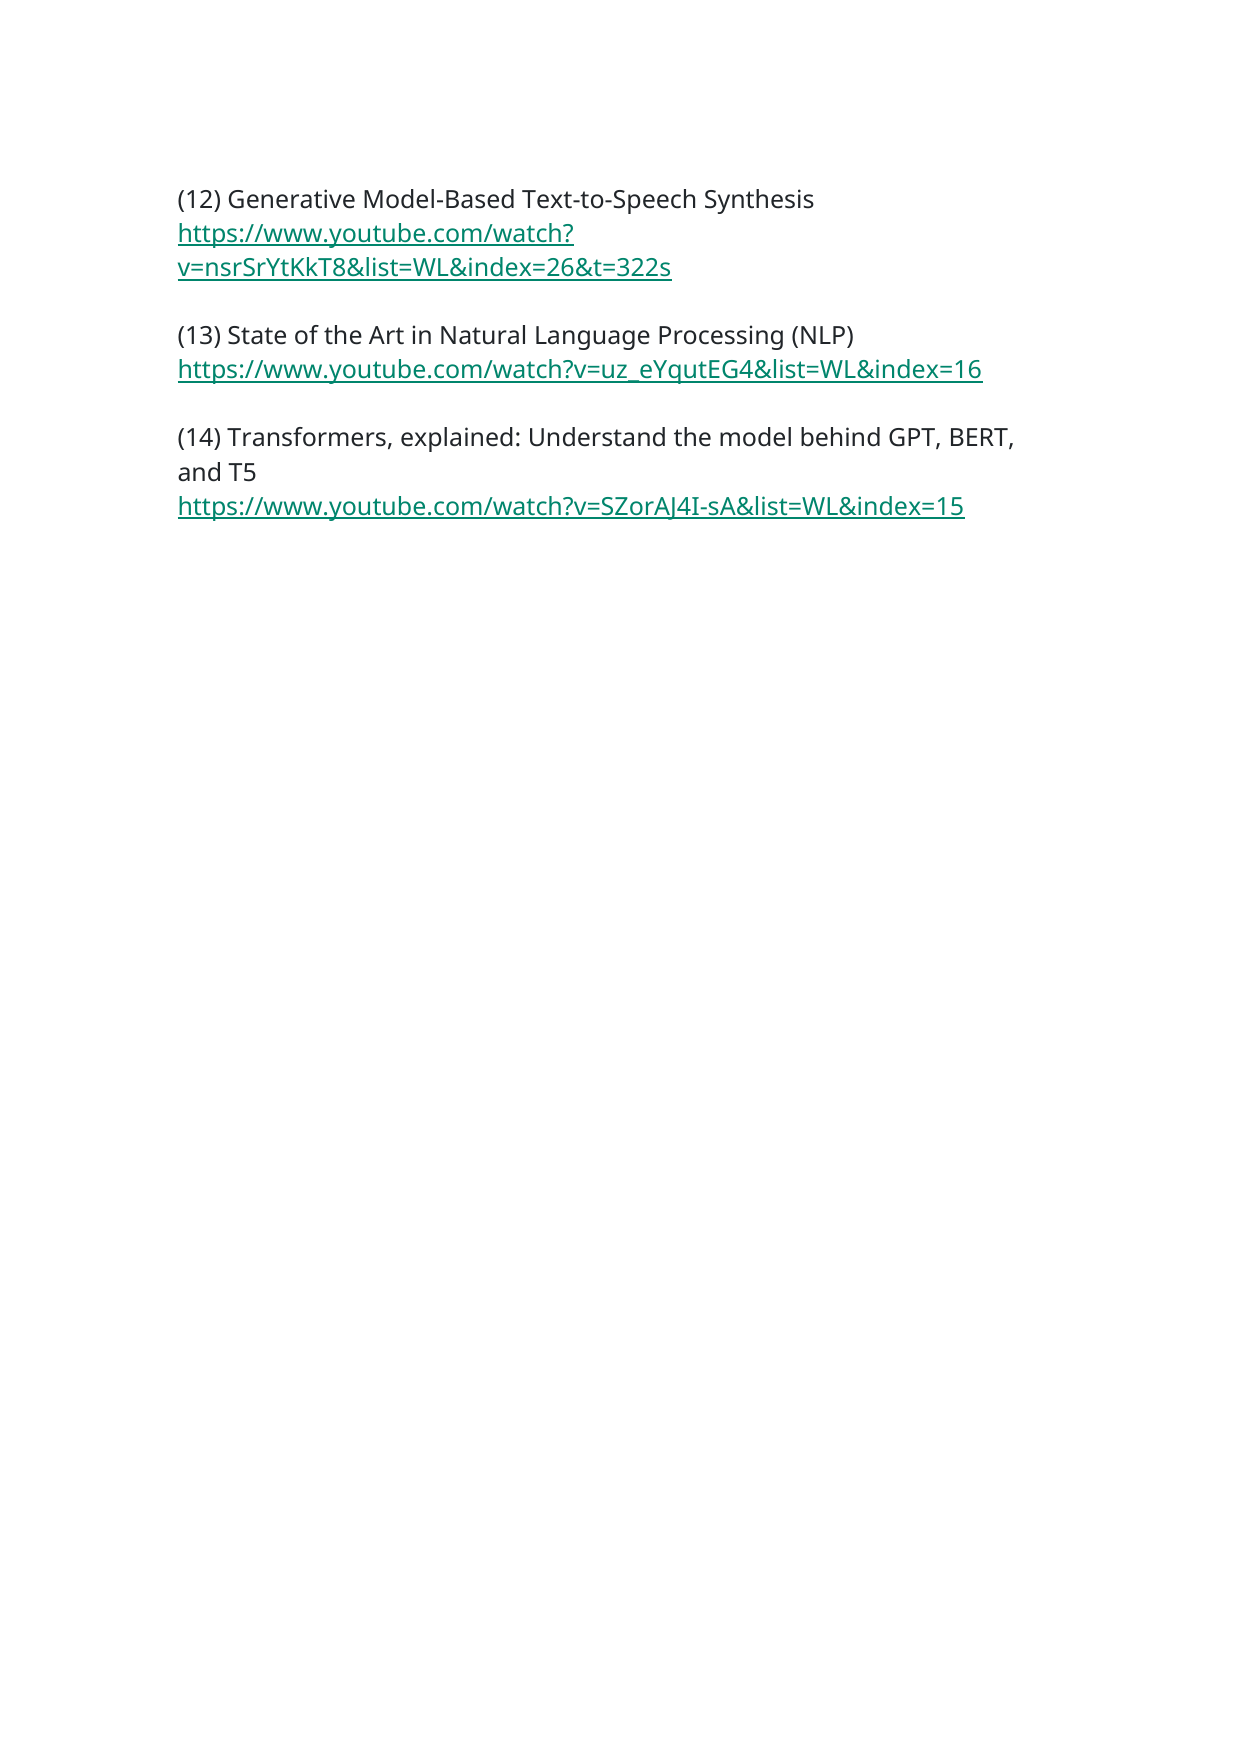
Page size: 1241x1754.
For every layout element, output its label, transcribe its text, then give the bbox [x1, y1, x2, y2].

text (12) Generative Model-Based Text-to-Speech Synthesis https://www.youtube.com/watch?v=nsrSrYtKkT8&list=WL&index=26&t=322s [177, 182, 1063, 284]
text (13) State of the Art in Natural Language Processing (NLP) https://www.youtube.com/watch?v=uz_eYqutEG4&list=WL&index=16 [177, 318, 1063, 386]
text (14) Transformers, explained: Understand the model behind GPT, BERT, and T5 https://www.youtube.com/watch?v=SZorAJ4I-sA&list=WL&index=15 [177, 420, 1063, 522]
